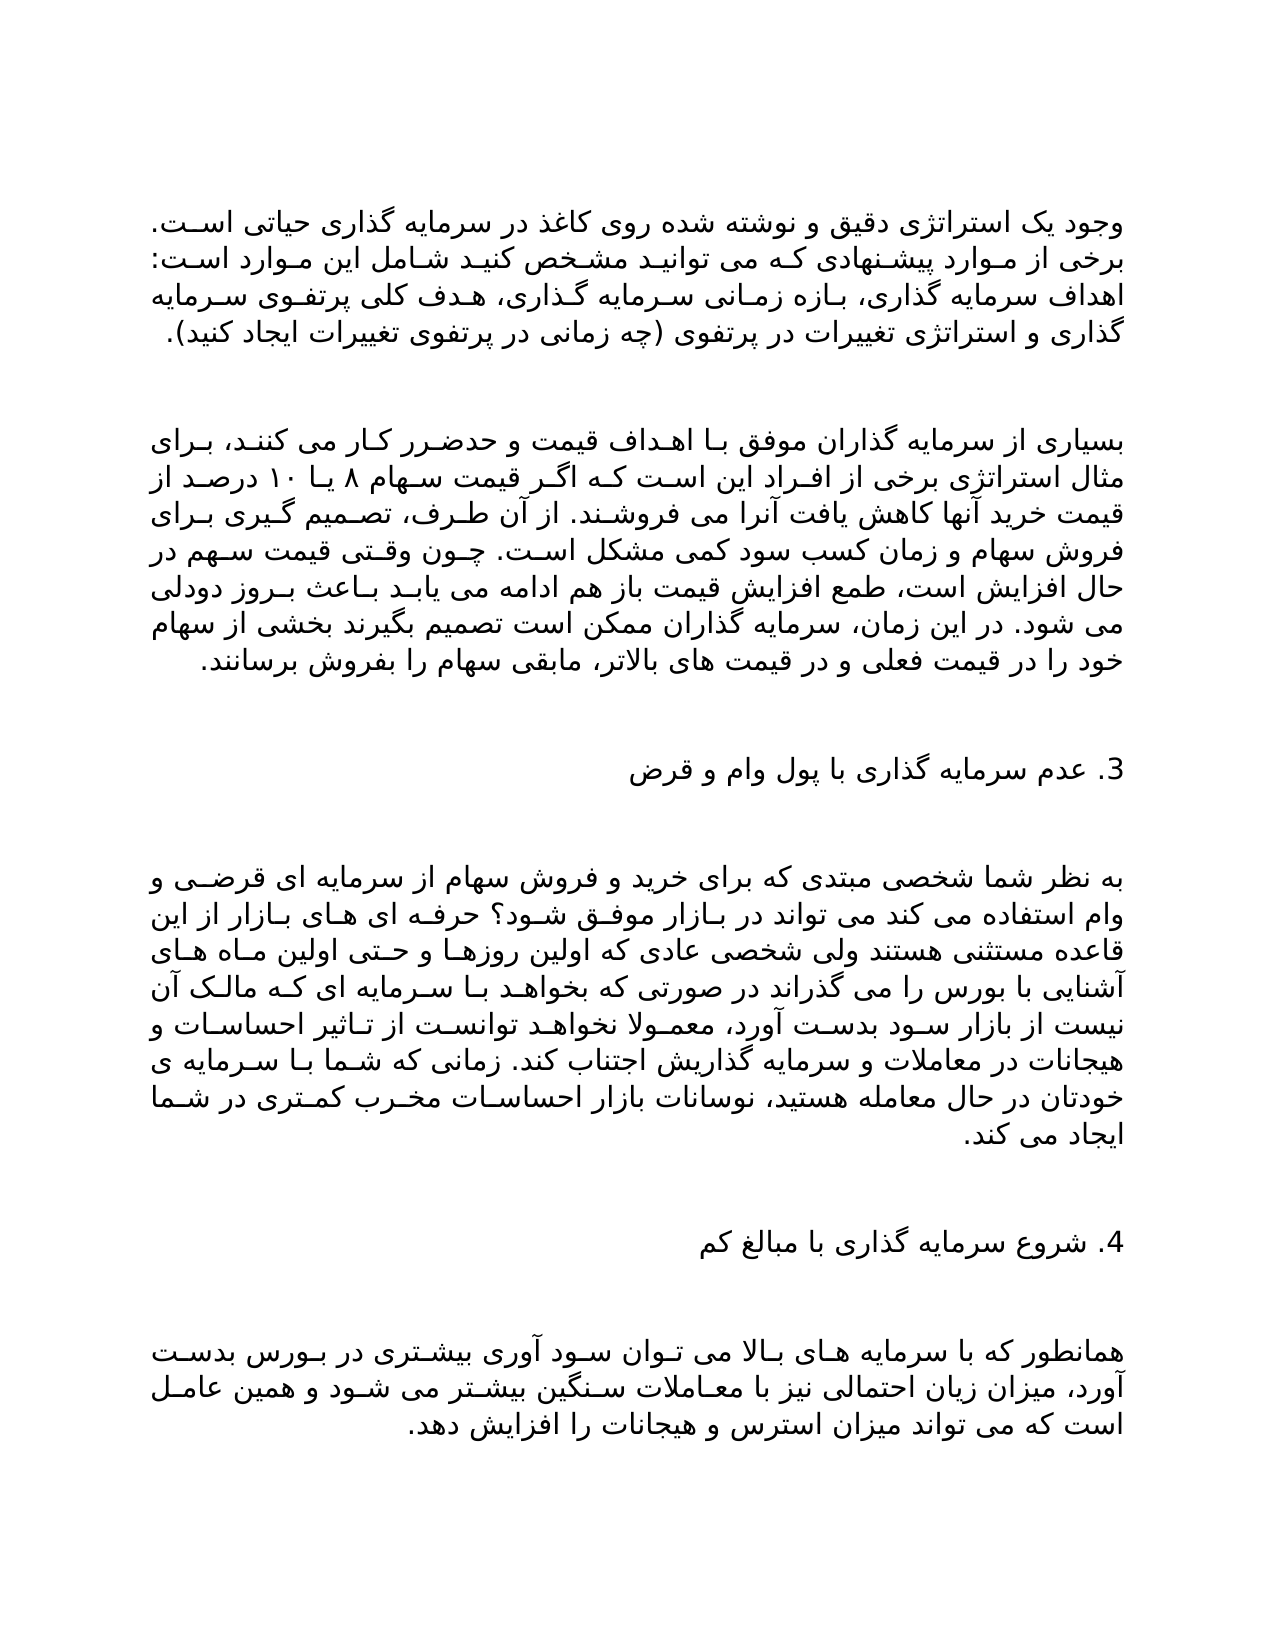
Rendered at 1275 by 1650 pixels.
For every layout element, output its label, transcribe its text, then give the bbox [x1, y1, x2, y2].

text 3. عدم سرمایه گذاری با پول وام و قرض [150, 752, 1125, 786]
text وجود یک استراتژی دقیق و نوشته شده روی کاغذ در سرمایه گذاری حیاتی است. برخی از موارد پیشنهادی که می توانید مشخص کنید شامل این موارد است: اهداف سرمایه گذاری، بازه زمانی سرمایه گذاری، هدف کلی پرتفوی سرمایه گذاری و استراتژی تغییرات در پرتفوی (چه زمانی در پرتفوی تغییرات ایجاد کنید). [150, 205, 1125, 349]
text 4. شروع سرمایه گذاری با مبالغ کم [150, 1226, 1125, 1259]
text بسیاری از سرمایه گذاران موفق با اهداف قیمت و حدضرر کار می کنند، برای مثال استراتژی برخی از افراد این است که اگر قیمت سهام ۸ یا ۱۰ درصد از قیمت خرید آنها کاهش یافت آنرا می فروشند. از آن طرف، تصمیم گیری برای فروش سهام و زمان کسب سود کمی مشکل است. چون وقتی قیمت سهم در حال افزایش است، طمع افزایش قیمت باز هم ادامه می یابد باعث بروز دودلی می شود. در این زمان، سرمایه گذاران ممکن است تصمیم بگیرند بخشی از سهام خود را در قیمت فعلی و در قیمت های بالاتر، مابقی سهام را بفروش برسانند. [150, 423, 1125, 677]
text همانطور که با سرمایه های بالا می توان سود آوری بیشتری در بورس بدست آورد، میزان زیان احتمالی نیز با معاملات سنگین بیشتر می شود و همین عامل است که می تواند میزان استرس و هیجانات را افزایش دهد. [150, 1334, 1125, 1441]
text به نظر شما شخصی مبتدی که برای خرید و فروش سهام از سرمایه ای قرضی و وام استفاده می کند می تواند در بازار موفق شود؟ حرفه ای های بازار از این قاعده مستثنی هستند ولی شخصی عادی که اولین روزها و حتی اولین ماه های آشنایی با بورس را می گذراند در صورتی که بخواهد با سرمایه ای که مالک آن نیست از بازار سود بدست آورد، معمولا نخواهد توانست از تاثیر احساسات و هیجانات در معاملات و سرمایه گذاریش اجتناب کند. زمانی که شما با سرمایه ی خودتان در حال معامله هستید، نوسانات بازار احساسات مخرب کمتری در شما ایجاد می کند. [150, 860, 1125, 1151]
